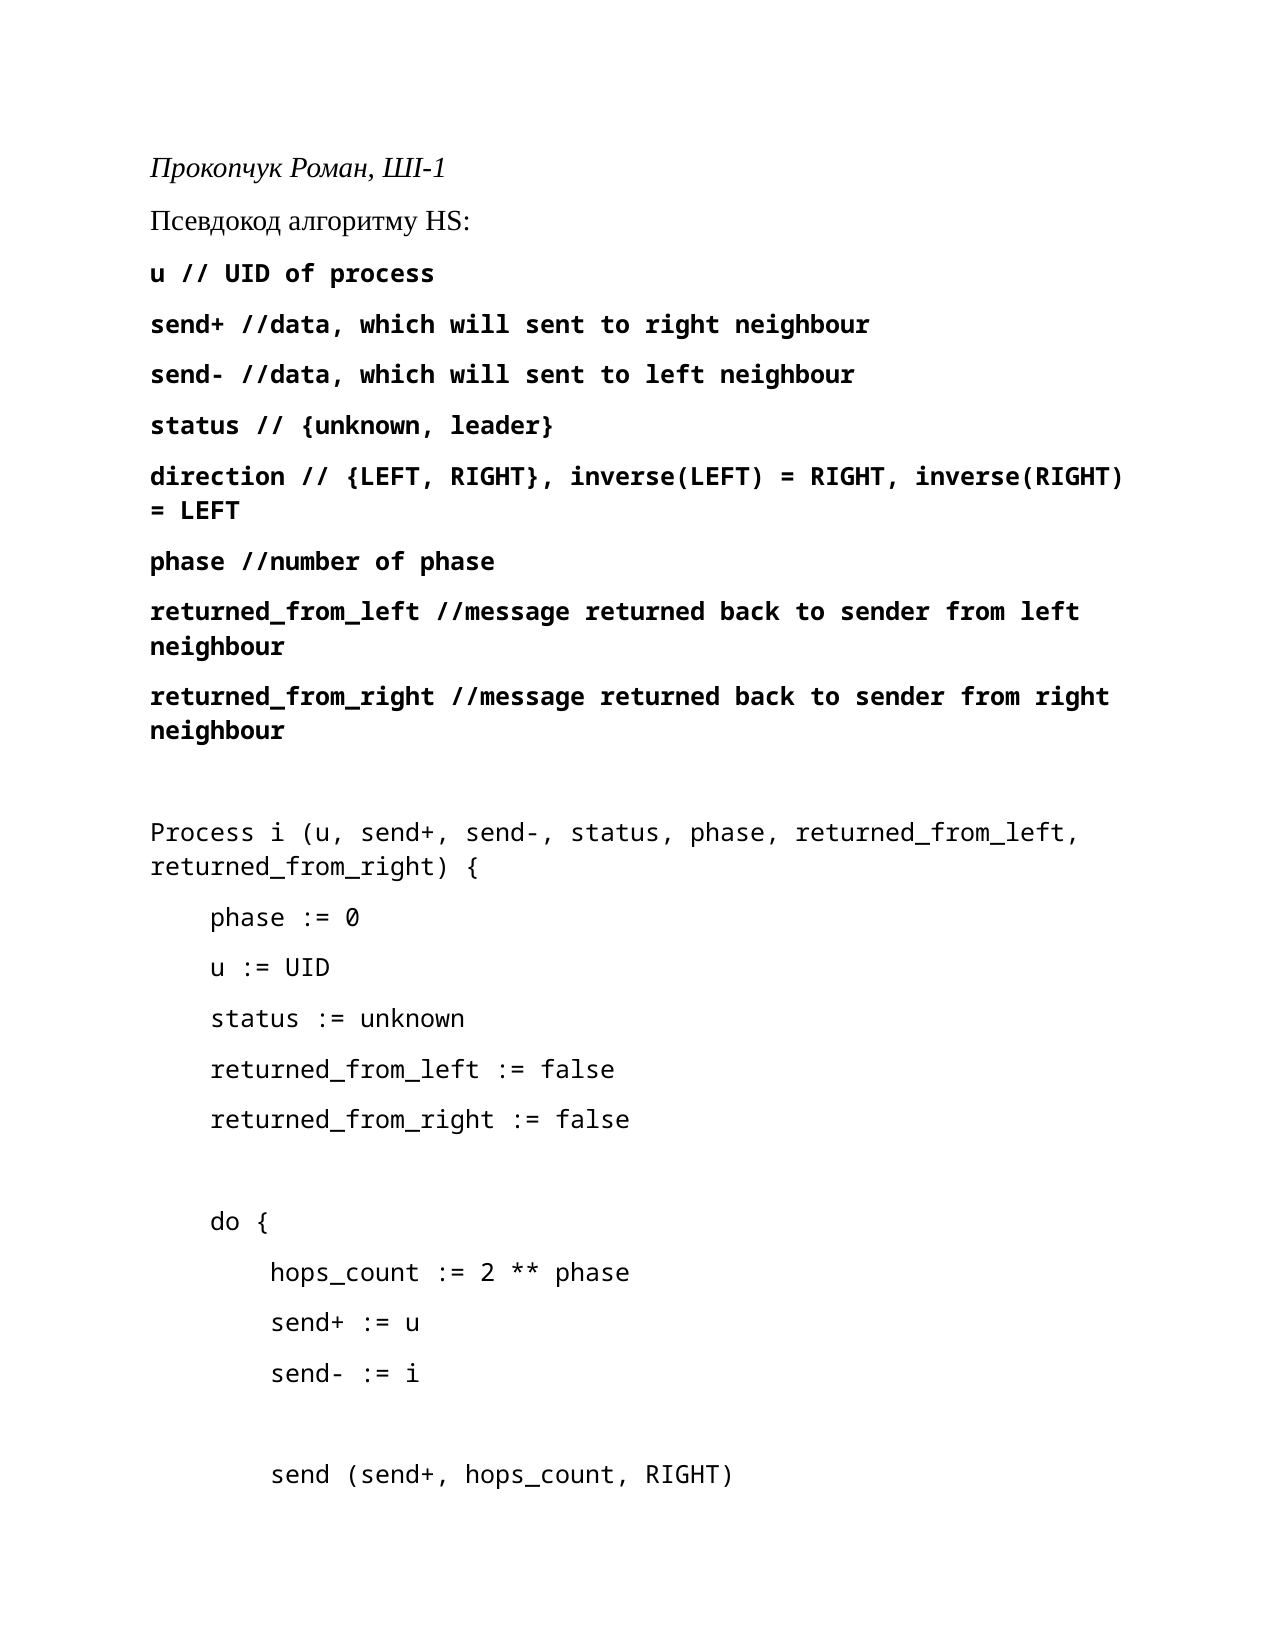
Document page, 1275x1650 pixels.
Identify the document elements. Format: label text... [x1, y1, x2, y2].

text returned_from_left := false [150, 1051, 1125, 1085]
text returned_from_left //message returned back to sender from left neighbour [150, 594, 1125, 662]
text direction // {LEFT, RIGHT}, inverse(LEFT) = RIGHT, inverse(RIGHT) = LEFT [150, 458, 1125, 527]
text Псевдокод алгоритму HS: [150, 203, 1125, 236]
text returned_from_right //message returned back to sender from right neighbour [150, 679, 1125, 747]
text phase //number of phase [150, 543, 1125, 577]
text Прокопчук Роман, ШІ-1 [150, 150, 1125, 183]
text returned_from_right := false [150, 1102, 1125, 1136]
text u := UID [150, 950, 1125, 984]
text Process i (u, send+, send-, status, phase, returned_from_left, returned_from_right) { [150, 814, 1125, 882]
text phase := 0 [150, 899, 1125, 933]
text status := unknown [150, 1001, 1125, 1035]
text send (send+, hops_count, RIGHT) [150, 1457, 1125, 1491]
text send- := i [150, 1356, 1125, 1390]
text send+ := u [150, 1305, 1125, 1339]
text send- //data, which will sent to left neighbour [150, 357, 1125, 391]
text send+ //data, which will sent to right neighbour [150, 306, 1125, 340]
text hops_count := 2 ** phase [150, 1254, 1125, 1288]
text do { [150, 1203, 1125, 1238]
text u // UID of process [150, 256, 1125, 290]
text status // {unknown, leader} [150, 408, 1125, 442]
